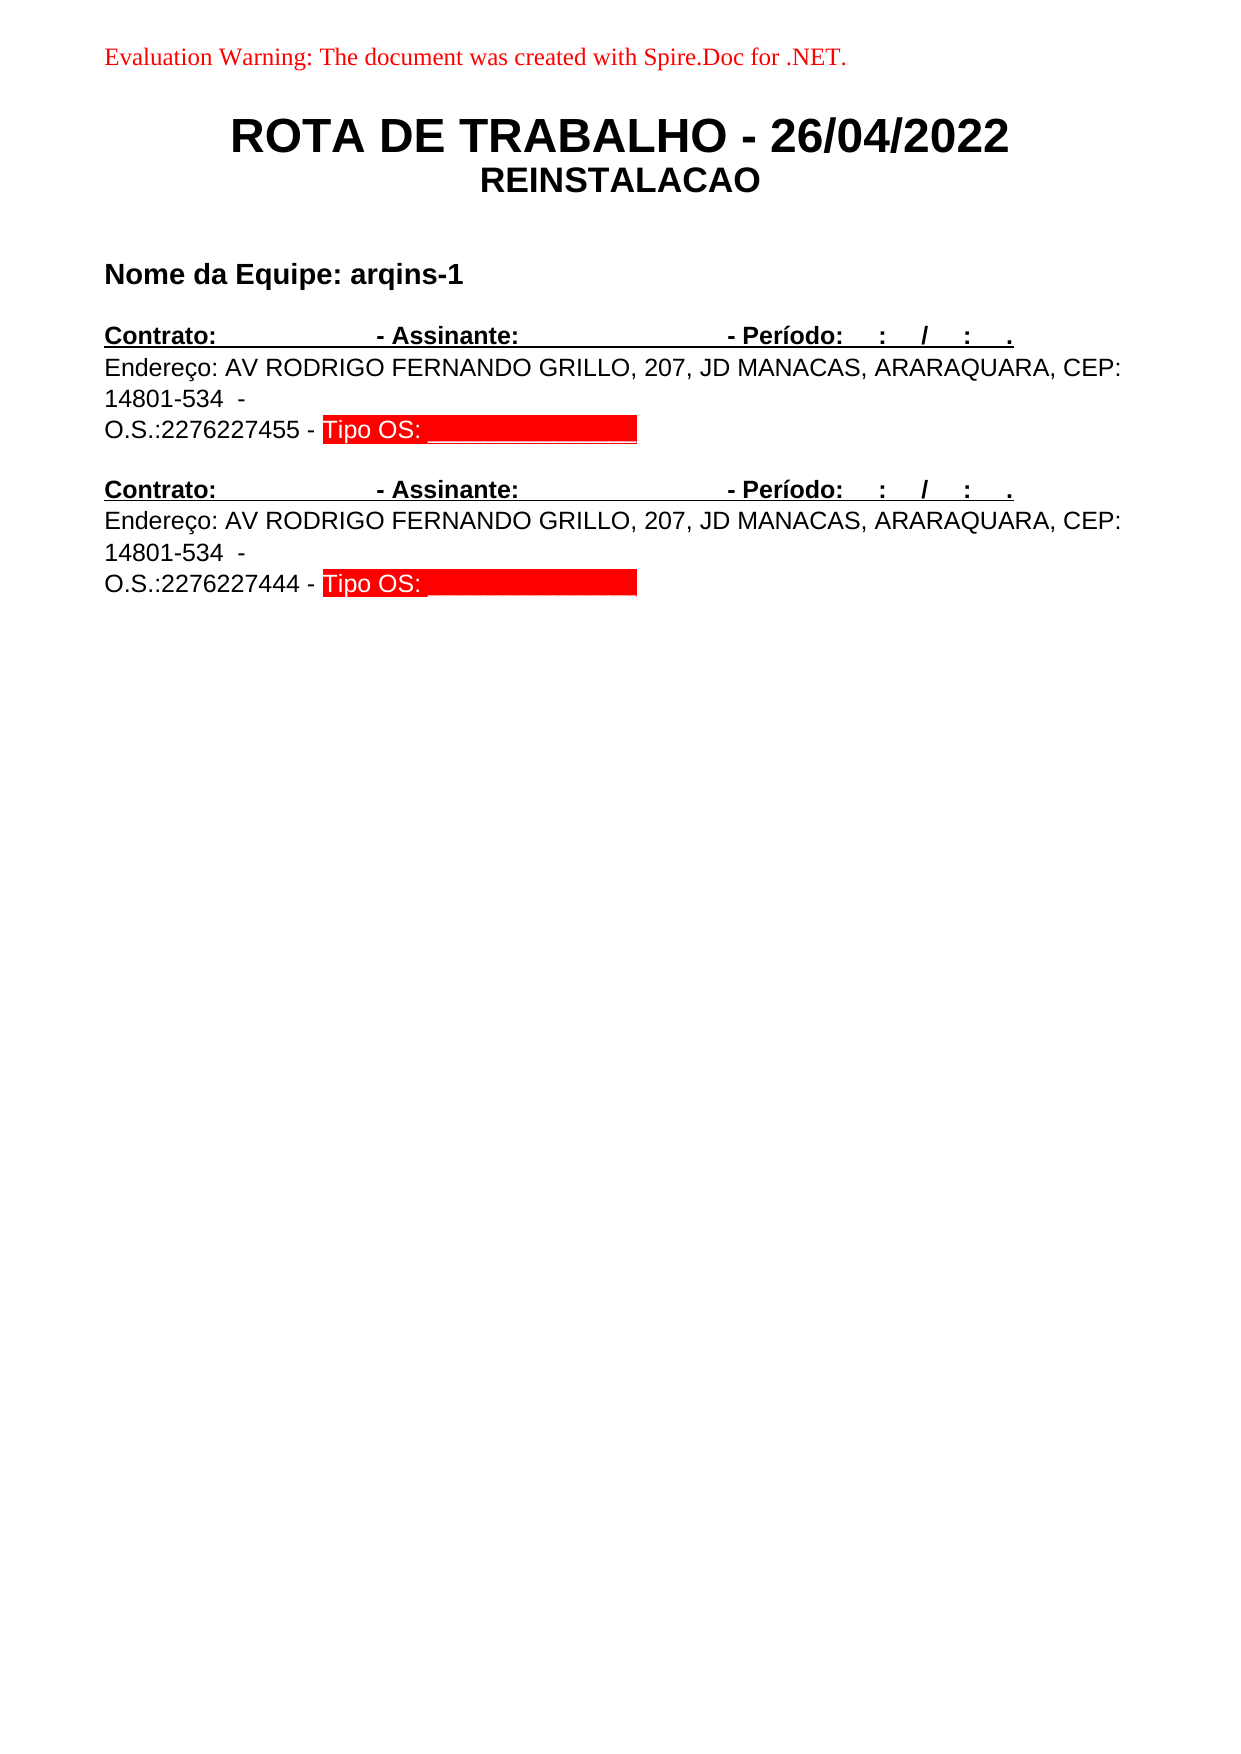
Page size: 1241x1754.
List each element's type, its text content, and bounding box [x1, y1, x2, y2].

text O.S.:2276227455 - Tipo OS: _______________ [104, 413, 1136, 445]
text O.S.:2276227444 - Tipo OS: _______________ [104, 567, 1136, 598]
text Evaluation Warning: The document was created with Spire.Doc for .NET. [104, 42, 1136, 70]
text Endereço: AV RODRIGO FERNANDO GRILLO, 207, JD MANACAS, ARARAQUARA, CEP: 14801-534 - [104, 351, 1136, 413]
text Contrato: - Assinante: - Período: : / : . [104, 320, 1136, 351]
text Nome da Equipe: arqins-1 [104, 257, 1136, 291]
text Contrato: - Assinante: - Período: : / : . [104, 473, 1136, 505]
text ROTA DE TRABALHO - 26/04/2022 [104, 128, 1136, 159]
text Endereço: AV RODRIGO FERNANDO GRILLO, 207, JD MANACAS, ARARAQUARA, CEP: 14801-534 - [104, 505, 1136, 567]
text REINSTALACAO [104, 159, 1136, 200]
